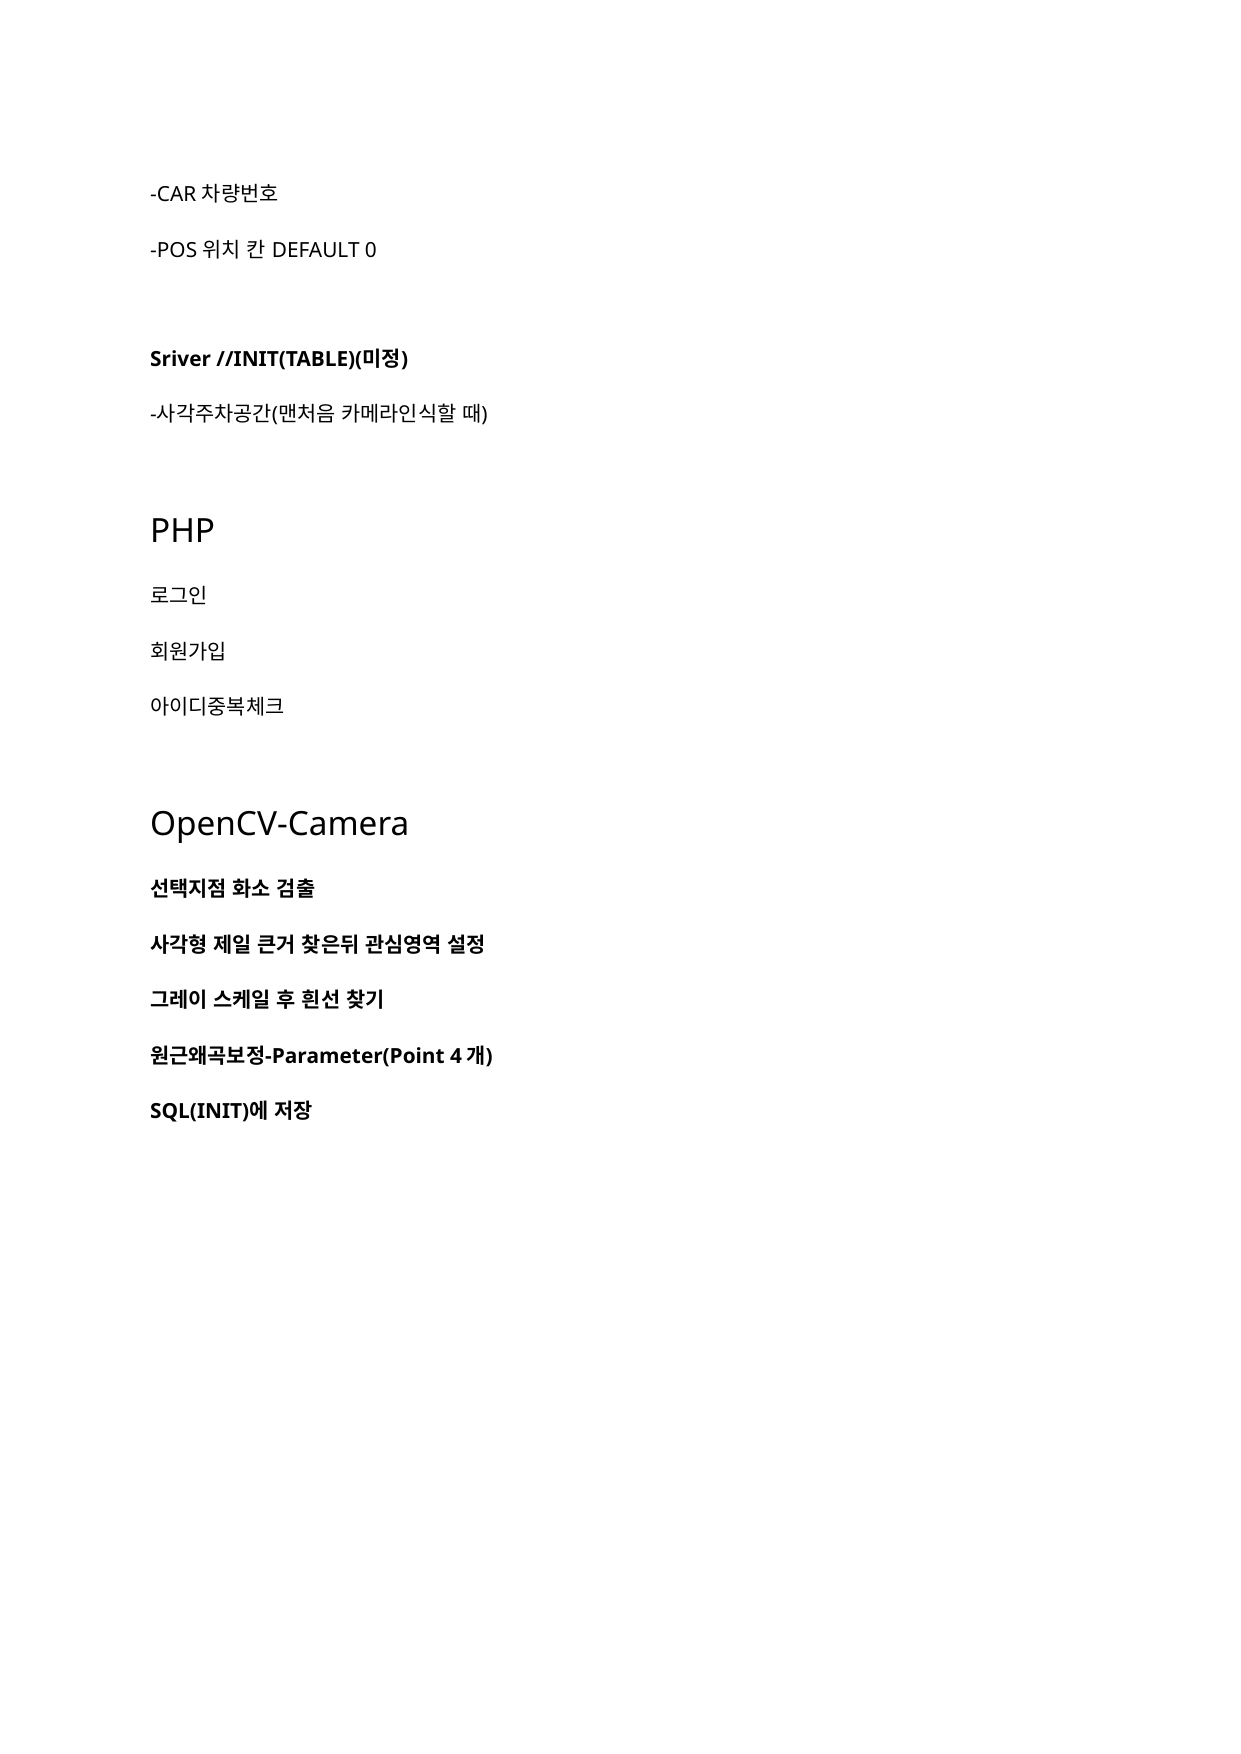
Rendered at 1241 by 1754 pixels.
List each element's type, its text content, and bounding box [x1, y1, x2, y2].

text 로그인 [150, 579, 1090, 610]
text 회원가입 [150, 635, 1090, 665]
text SQL(INIT)에 저장 [150, 1095, 1090, 1125]
text 아이디중복체크 [150, 691, 1090, 721]
text 원근왜곡보정-Parameter(Point 4개) [150, 1039, 1090, 1069]
text 선택지점 화소 검출 [150, 873, 1090, 903]
text Sriver //INIT(TABLE)(미정) [150, 342, 1090, 372]
text -CAR 차량번호 [150, 177, 1090, 207]
text PHP [150, 507, 1090, 552]
text OpenCV-Camera [150, 799, 1090, 845]
text -POS 위치 칸 DEFAULT 0 [150, 233, 1090, 263]
text -사각주차공간(맨처음 카메라인식할 때) [150, 397, 1090, 428]
text 그레이 스케일 후 흰선 찾기 [150, 984, 1090, 1014]
text 사각형 제일 큰거 찾은뒤 관심영역 설정 [150, 928, 1090, 958]
